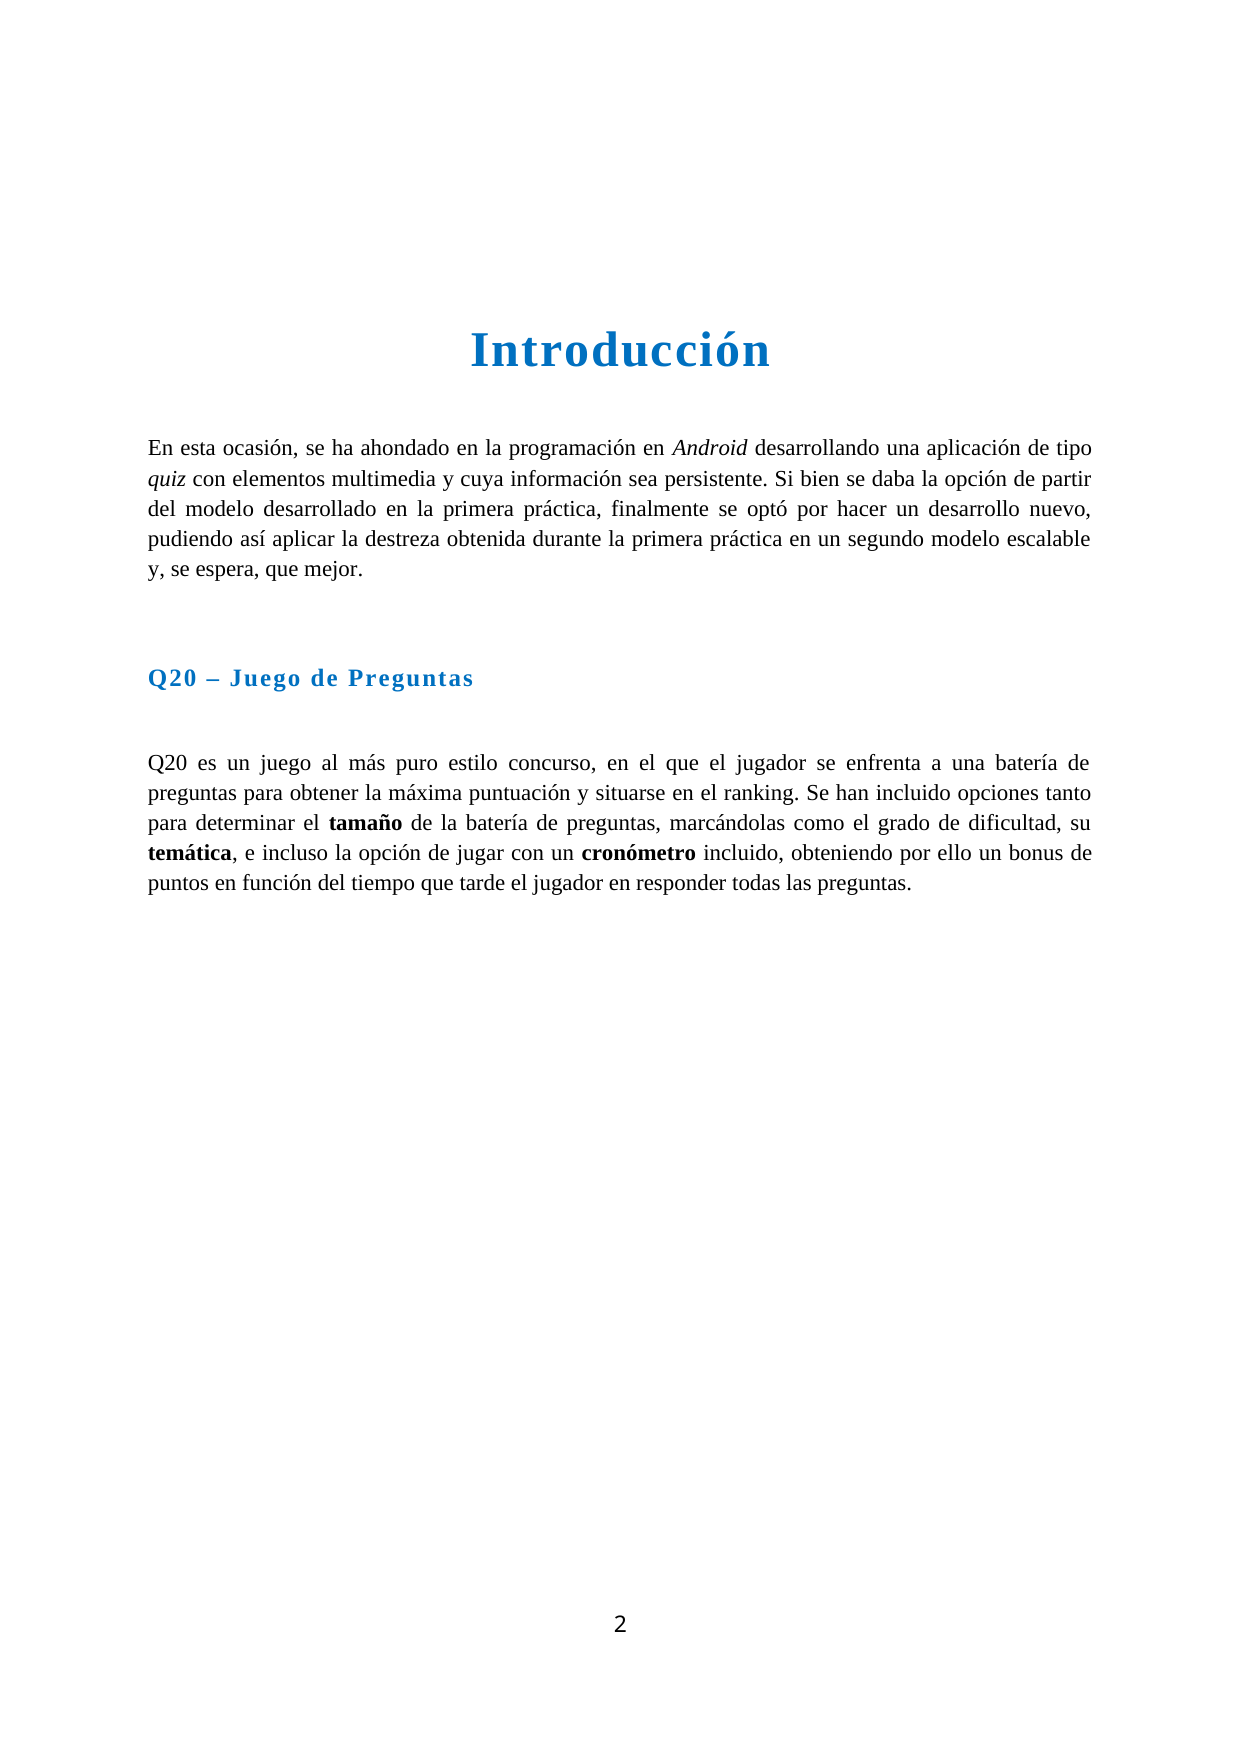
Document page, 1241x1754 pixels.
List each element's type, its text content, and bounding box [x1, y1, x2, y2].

text En esta ocasión, se ha ahondado en la programación en Android desarrollando una aplicación de tipo quiz con elementos multimedia y cuya información sea persistente. Si bien se daba la opción de partir del modelo desarrollado en la primera práctica, finalmente se optó por hacer un desarrollo nuevo, pudiendo así aplicar la destreza obtenida durante la primera práctica en un segundo modelo escalable y, se espera, que mejor. [148, 434, 1092, 582]
subtitle Q20 – Juego de Preguntas [148, 663, 1092, 692]
text Q20 es un juego al más puro estilo concurso, en el que el jugador se enfrenta a una batería de preguntas para obtener la máxima puntuación y situarse en el ranking. Se han incluido opciones tanto para determinar el tamaño de la batería de preguntas, marcándolas como el grado de dificultad, su temática, e incluso la opción de jugar con un cronómetro incluido, obteniendo por ello un bonus de puntos en función del tiempo que tarde el jugador en responder todas las preguntas. [148, 748, 1092, 896]
subtitle Introducción [148, 320, 1092, 378]
